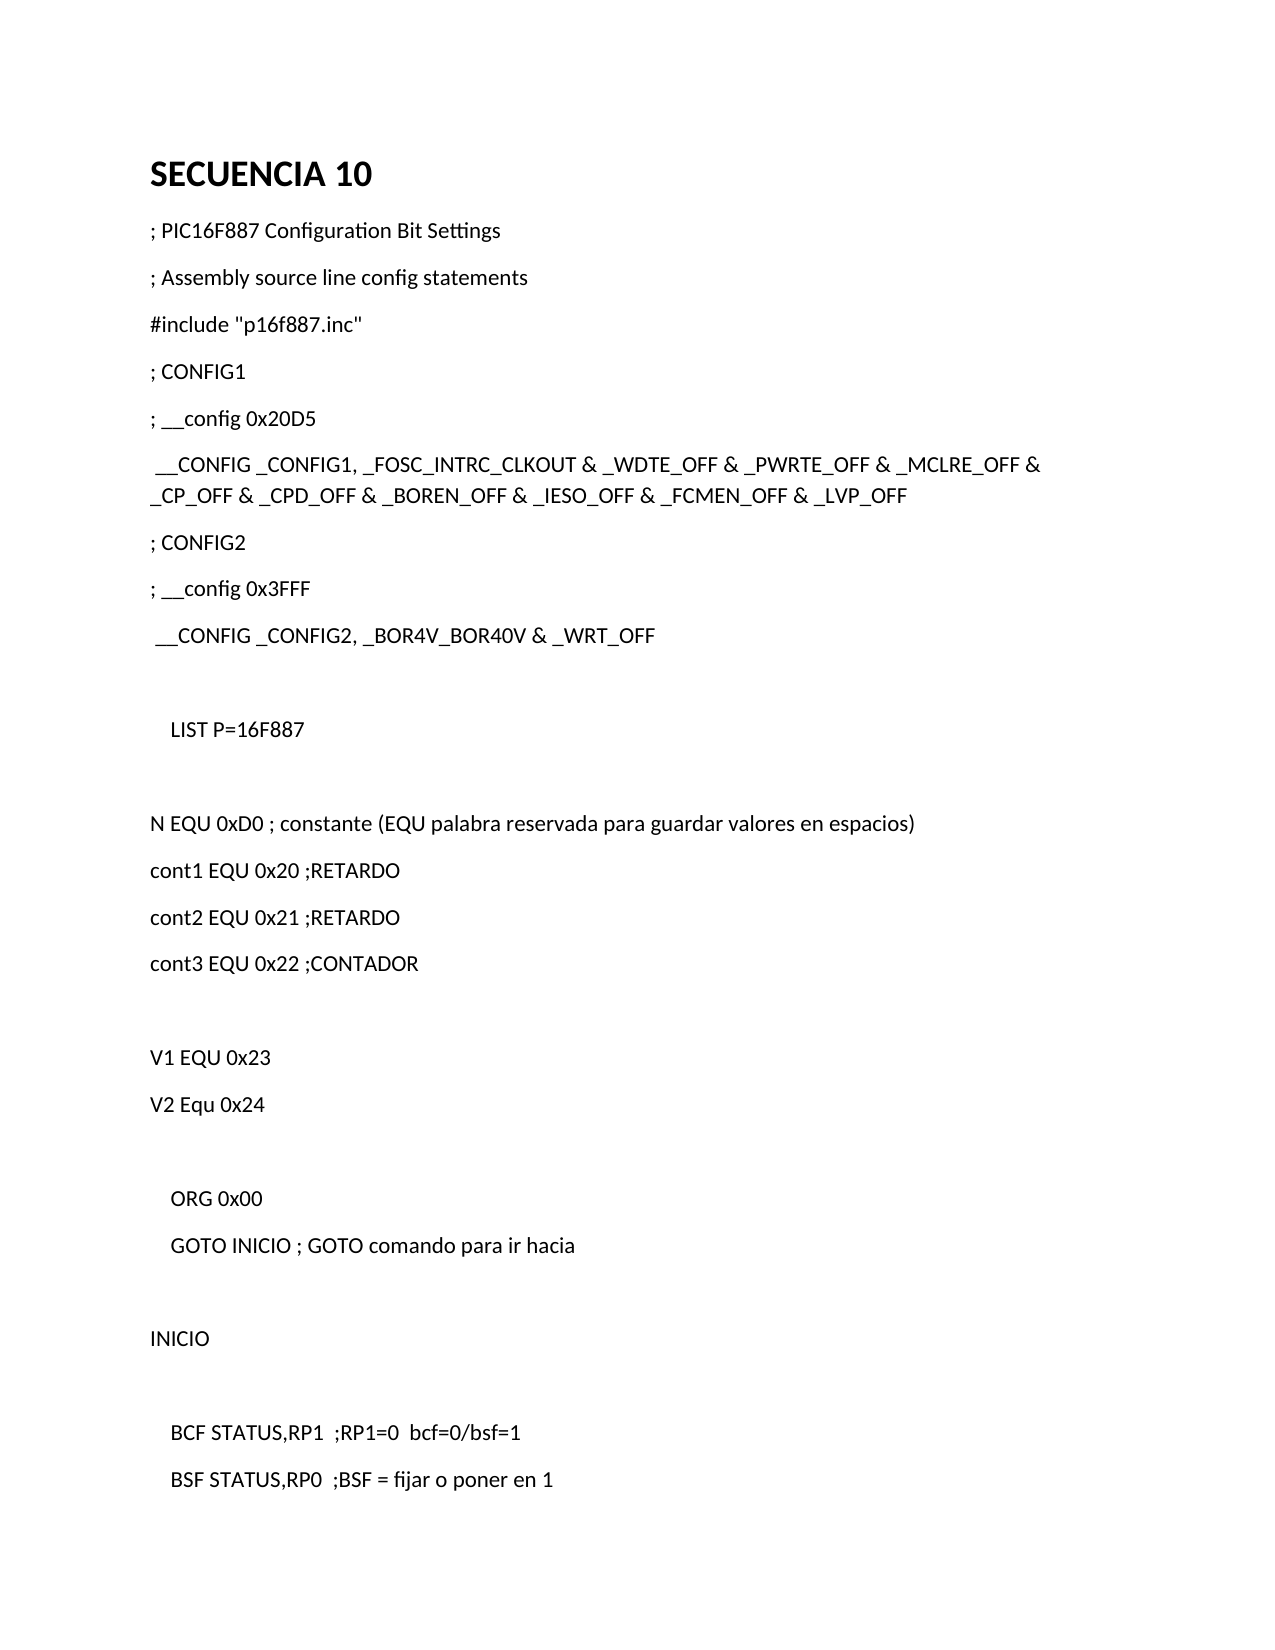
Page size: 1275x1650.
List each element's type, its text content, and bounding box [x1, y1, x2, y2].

text ; __config 0x20D5 [150, 404, 1125, 432]
text cont3 EQU 0x22 ;CONTADOR [150, 949, 1125, 977]
text LIST P=16F887 [150, 715, 1125, 743]
text ; Assembly source line config statements [150, 263, 1125, 291]
text V1 EQU 0x23 [150, 1043, 1125, 1071]
text INICIO [150, 1324, 1125, 1352]
text ; __config 0x3FFF [150, 574, 1125, 602]
text SECUENCIA 10 [150, 150, 1125, 196]
text ; CONFIG2 [150, 528, 1125, 556]
text __CONFIG _CONFIG1, _FOSC_INTRC_CLKOUT & _WDTE_OFF & _PWRTE_OFF & _MCLRE_OFF & _CP_OFF & _CPD_OFF & _BOREN_OFF & _IESO_OFF & _FCMEN_OFF & _LVP_OFF [150, 451, 1125, 509]
text BCF STATUS,RP1 ;RP1=0 bcf=0/bsf=1 [150, 1418, 1125, 1446]
text cont1 EQU 0x20 ;RETARDO [150, 856, 1125, 884]
text ORG 0x00 [150, 1184, 1125, 1212]
text ; PIC16F887 Configuration Bit Settings [150, 216, 1125, 244]
text __CONFIG _CONFIG2, _BOR4V_BOR40V & _WRT_OFF [150, 621, 1125, 649]
text V2 Equ 0x24 [150, 1090, 1125, 1118]
text #include "p16f887.inc" [150, 310, 1125, 338]
text ; CONFIG1 [150, 357, 1125, 385]
text BSF STATUS,RP0 ;BSF = fijar o poner en 1 [150, 1465, 1125, 1493]
text N EQU 0xD0 ; constante (EQU palabra reservada para guardar valores en espacios) [150, 809, 1125, 837]
text GOTO INICIO ; GOTO comando para ir hacia [150, 1231, 1125, 1259]
text cont2 EQU 0x21 ;RETARDO [150, 903, 1125, 931]
